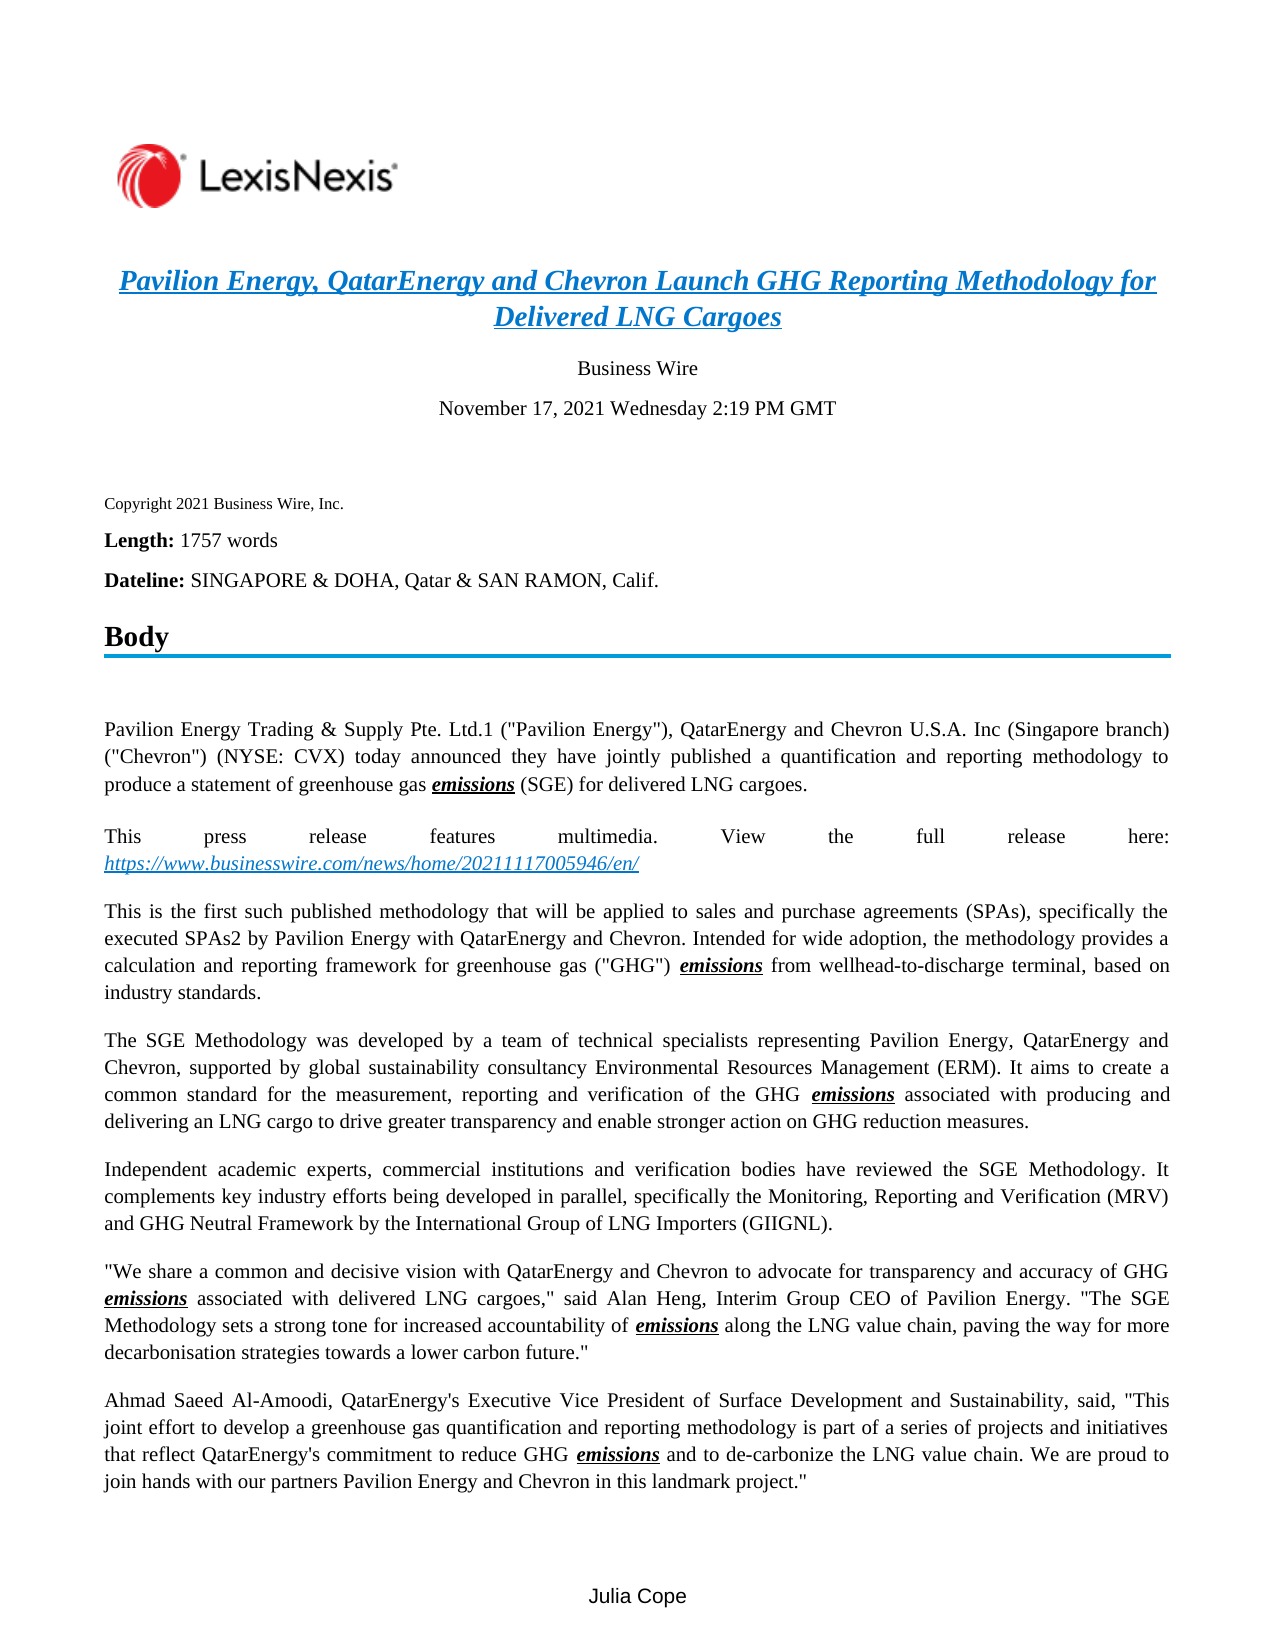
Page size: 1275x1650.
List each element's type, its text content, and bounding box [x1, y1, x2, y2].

text This press release features multimedia. View the full release here: https://www.businesswire.com/news/home/20211117005946/en/ [104, 821, 1171, 875]
text "We share a common and decisive vision with QatarEnergy and Chevron to advocate for transparency and accuracy of GHG emissions associated with delivered LNG cargoes," said Alan Heng, Interim Group CEO of Pavilion Energy. "The SGE Methodology sets a strong tone for increased accountability of emissions along the LNG value chain, paving the way for more decarbonisation strategies towards a lower carbon future." [104, 1256, 1171, 1364]
text November 17, 2021 Wednesday 2:19 PM GMT [104, 393, 1171, 420]
text Ahmad Saeed Al-Amoodi, QatarEnergy's Executive Vice President of Surface Development and Sustainability, said, "This joint effort to develop a greenhouse gas quantification and reporting methodology is part of a series of projects and initiatives that reflect QatarEnergy's commitment to reduce GHG emissions and to de-carbonize the LNG value chain. We are proud to join hands with our partners Pavilion Energy and Chevron in this landmark project." [104, 1385, 1171, 1493]
text Body [104, 617, 1171, 652]
text Length: 1757 words [104, 525, 1171, 552]
text Independent academic experts, commercial institutions and verification bodies have reviewed the SGE Methodology. It complements key industry efforts being developed in parallel, specifically the Monitoring, Reporting and Verification (MRV) and GHG Neutral Framework by the International Group of LNG Importers (GIIGNL). [104, 1154, 1171, 1235]
text Dateline: SINGAPORE & DOHA, Qatar & SAN RAMON, Calif. [104, 565, 1171, 592]
text The SGE Methodology was developed by a team of technical specialists representing Pavilion Energy, QatarEnergy and Chevron, supported by global sustainability consultancy Environmental Resources Management (ERM). It aims to create a common standard for the measurement, reporting and verification of the GHG emissions associated with producing and delivering an LNG cargo to drive greater transparency and enable stronger action on GHG reduction measures. [104, 1025, 1171, 1133]
text Copyright 2021 Business Wire, Inc. [104, 461, 1171, 513]
picture [104, 144, 412, 208]
text Pavilion Energy Trading & Supply Pte. Ltd.1 ("Pavilion Energy"), QatarEnergy and Chevron U.S.A. Inc (Singapore branch) ("Chevron") (NYSE: CVX) today announced they have jointly published a quantification and reporting methodology to produce a statement of greenhouse gas emissions (SGE) for delivered LNG cargoes. [104, 714, 1171, 796]
subtitle Pavilion Energy, QatarEnergy and Chevron Launch GHG Reporting Methodology for Delivered LNG Cargoes [104, 261, 1171, 332]
text Business Wire [104, 353, 1171, 380]
text This is the first such published methodology that will be applied to sales and purchase agreements (SPAs), specifically the executed SPAs2 by Pavilion Energy with QatarEnergy and Chevron. Intended for wide adoption, the methodology provides a calculation and reporting framework for greenhouse gas ("GHG") emissions from wellhead-to-discharge terminal, based on industry standards. [104, 896, 1171, 1004]
